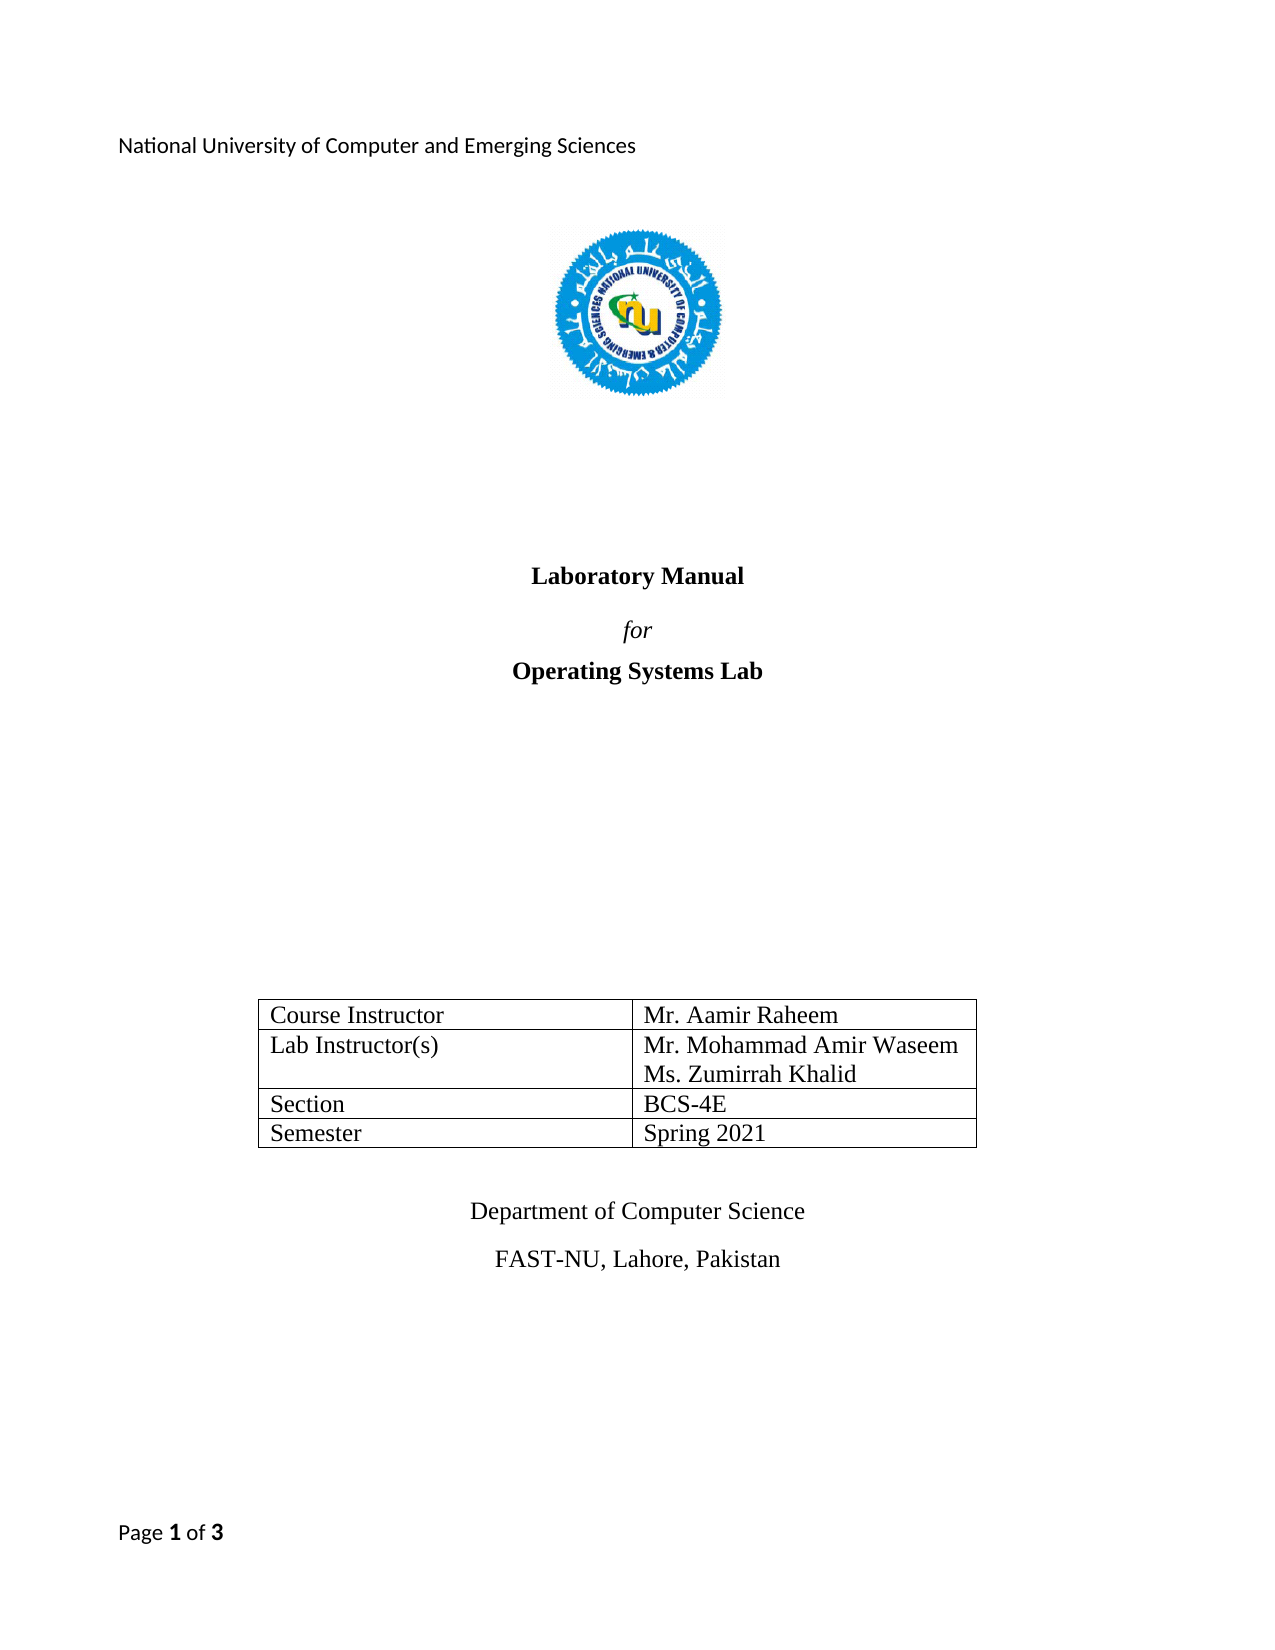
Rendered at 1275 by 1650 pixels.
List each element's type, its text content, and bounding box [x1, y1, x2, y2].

text for [118, 615, 1157, 643]
text FAST-NU, Lahore, Pakistan [118, 1244, 1157, 1272]
table_cell Mr. Mohammad Amir Waseem Ms. Zumirrah Khalid [633, 1030, 976, 1088]
text Operating Systems Lab [118, 656, 1157, 685]
table_cell BCS-4E [633, 1089, 976, 1117]
text Department of Computer Science [118, 1196, 1157, 1225]
text Laboratory Manual [118, 561, 1157, 590]
table_cell Lab Instructor(s) [259, 1030, 632, 1088]
table_header Course Instructor [259, 1000, 632, 1029]
table_header Mr. Aamir Raheem [633, 1000, 976, 1029]
picture [548, 225, 727, 399]
text National University of Computer and Emerging Sciences [118, 131, 1157, 159]
table_cell Section [259, 1089, 632, 1117]
table_cell Semester [259, 1119, 632, 1147]
table_cell Spring 2021 [633, 1119, 976, 1147]
